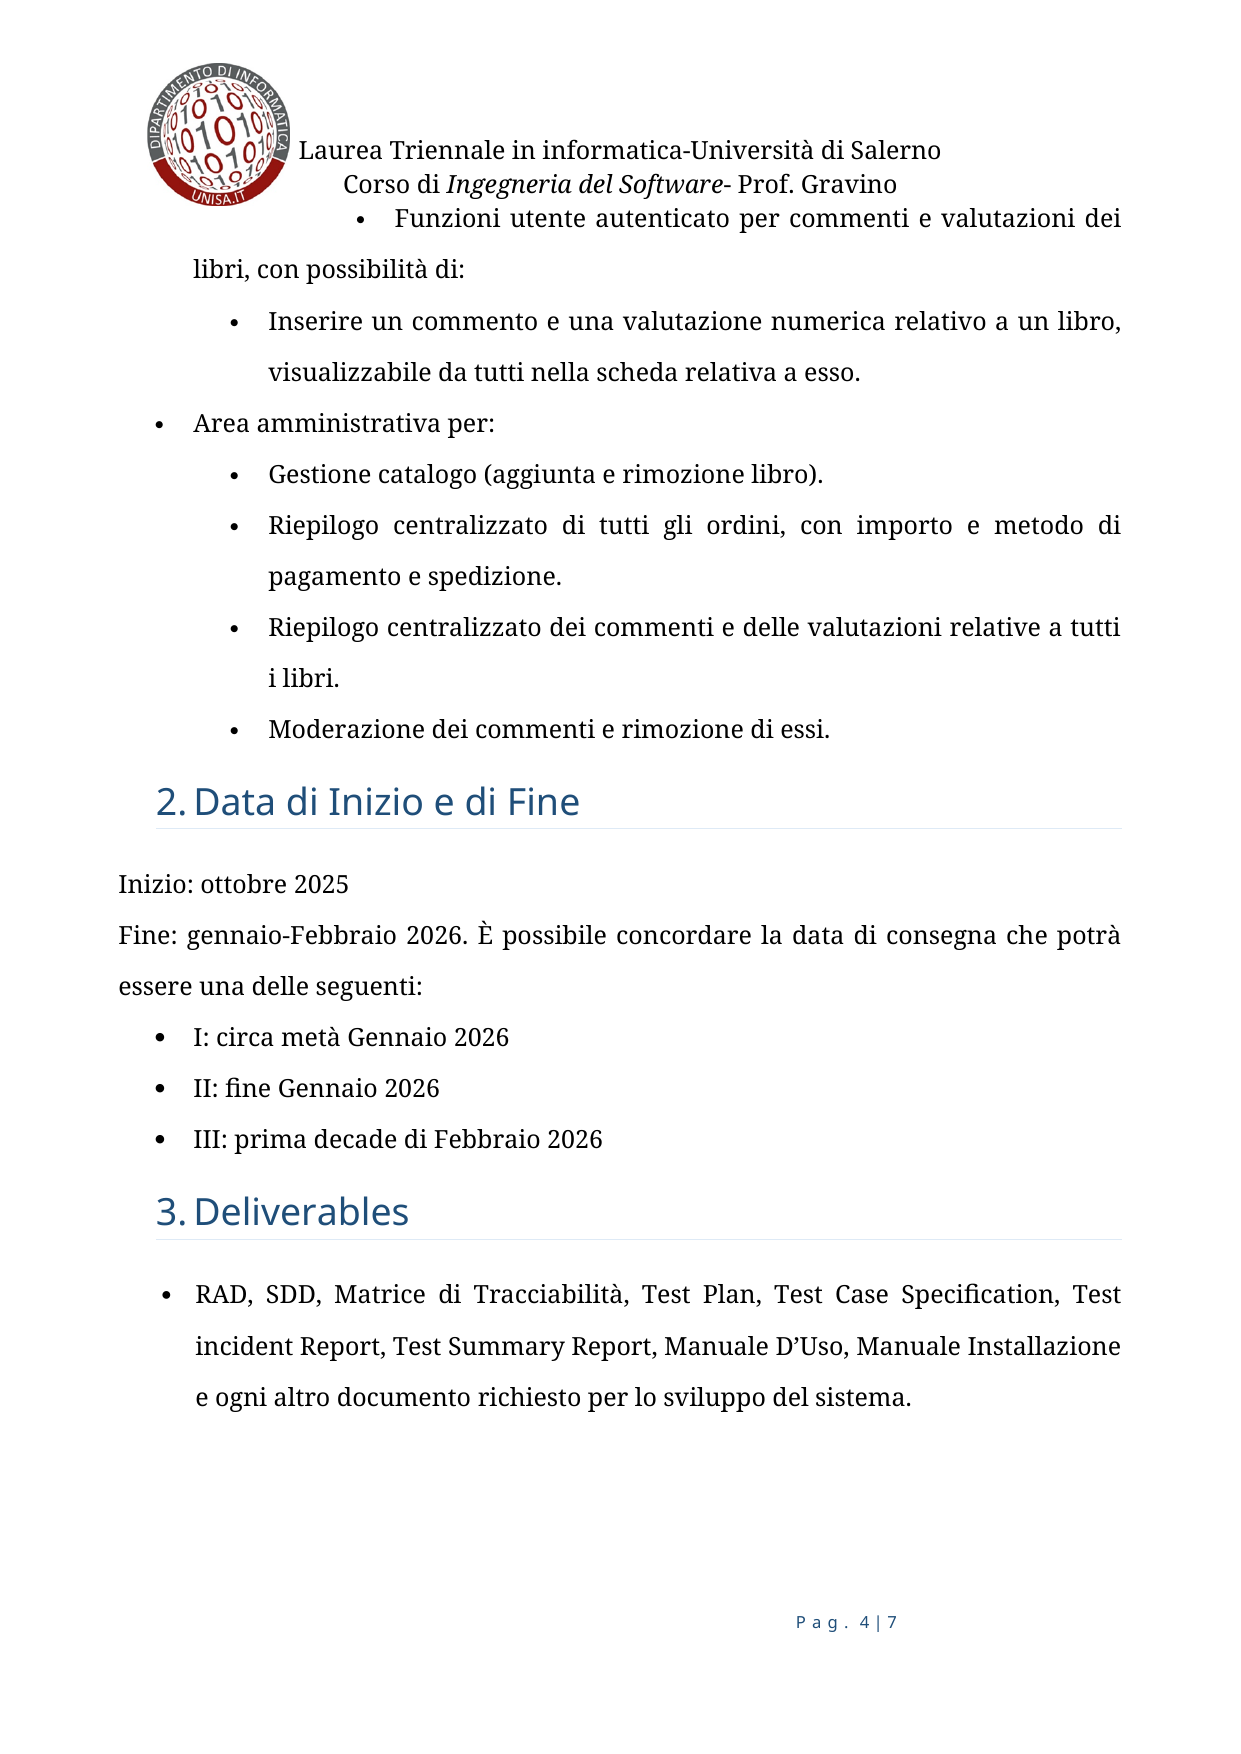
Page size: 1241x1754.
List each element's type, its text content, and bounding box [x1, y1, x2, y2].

list Moderazione dei commenti e rimozione di essi. [231, 712, 1122, 746]
list Area amministrativa per: [156, 405, 1122, 439]
list II: fine Gennaio 2026 [156, 1071, 1122, 1105]
text Fine: gennaio-Febbraio 2026. È possibile concordare la data di consegna che potrà essere una delle seguenti: [118, 918, 1122, 1003]
list Riepilogo centralizzato dei commenti e delle valutazioni relative a tutti i libri. [231, 609, 1122, 694]
list Deliverables [156, 1186, 1122, 1239]
picture [147, 63, 290, 206]
list RAD, SDD, Matrice di Tracciabilità, Test Plan, Test Case Specification, Test incident Report, Test Summary Report, Manuale D’Uso, Manuale Installazione e ogni altro documento richiesto per lo sviluppo del sistema. [162, 1277, 1122, 1413]
list Riepilogo centralizzato di tutti gli ordini, con importo e metodo di pagamento e spedizione. [231, 507, 1122, 592]
list Gestione catalogo (aggiunta e rimozione libro). [231, 456, 1122, 490]
list III: prima decade di Febbraio 2026 [156, 1122, 1122, 1156]
list Data di Inizio e di Fine [156, 775, 1122, 828]
list Inserire un commento e una valutazione numerica relativo a un libro, visualizzabile da tutti nella scheda relativa a esso. [231, 303, 1122, 388]
text Inizio: ottobre 2025 [118, 867, 1122, 901]
list Funzioni utente autenticato per commenti e valutazioni dei libri, con possibilità di: [156, 201, 1122, 286]
list I: circa metà Gennaio 2026 [156, 1020, 1122, 1054]
